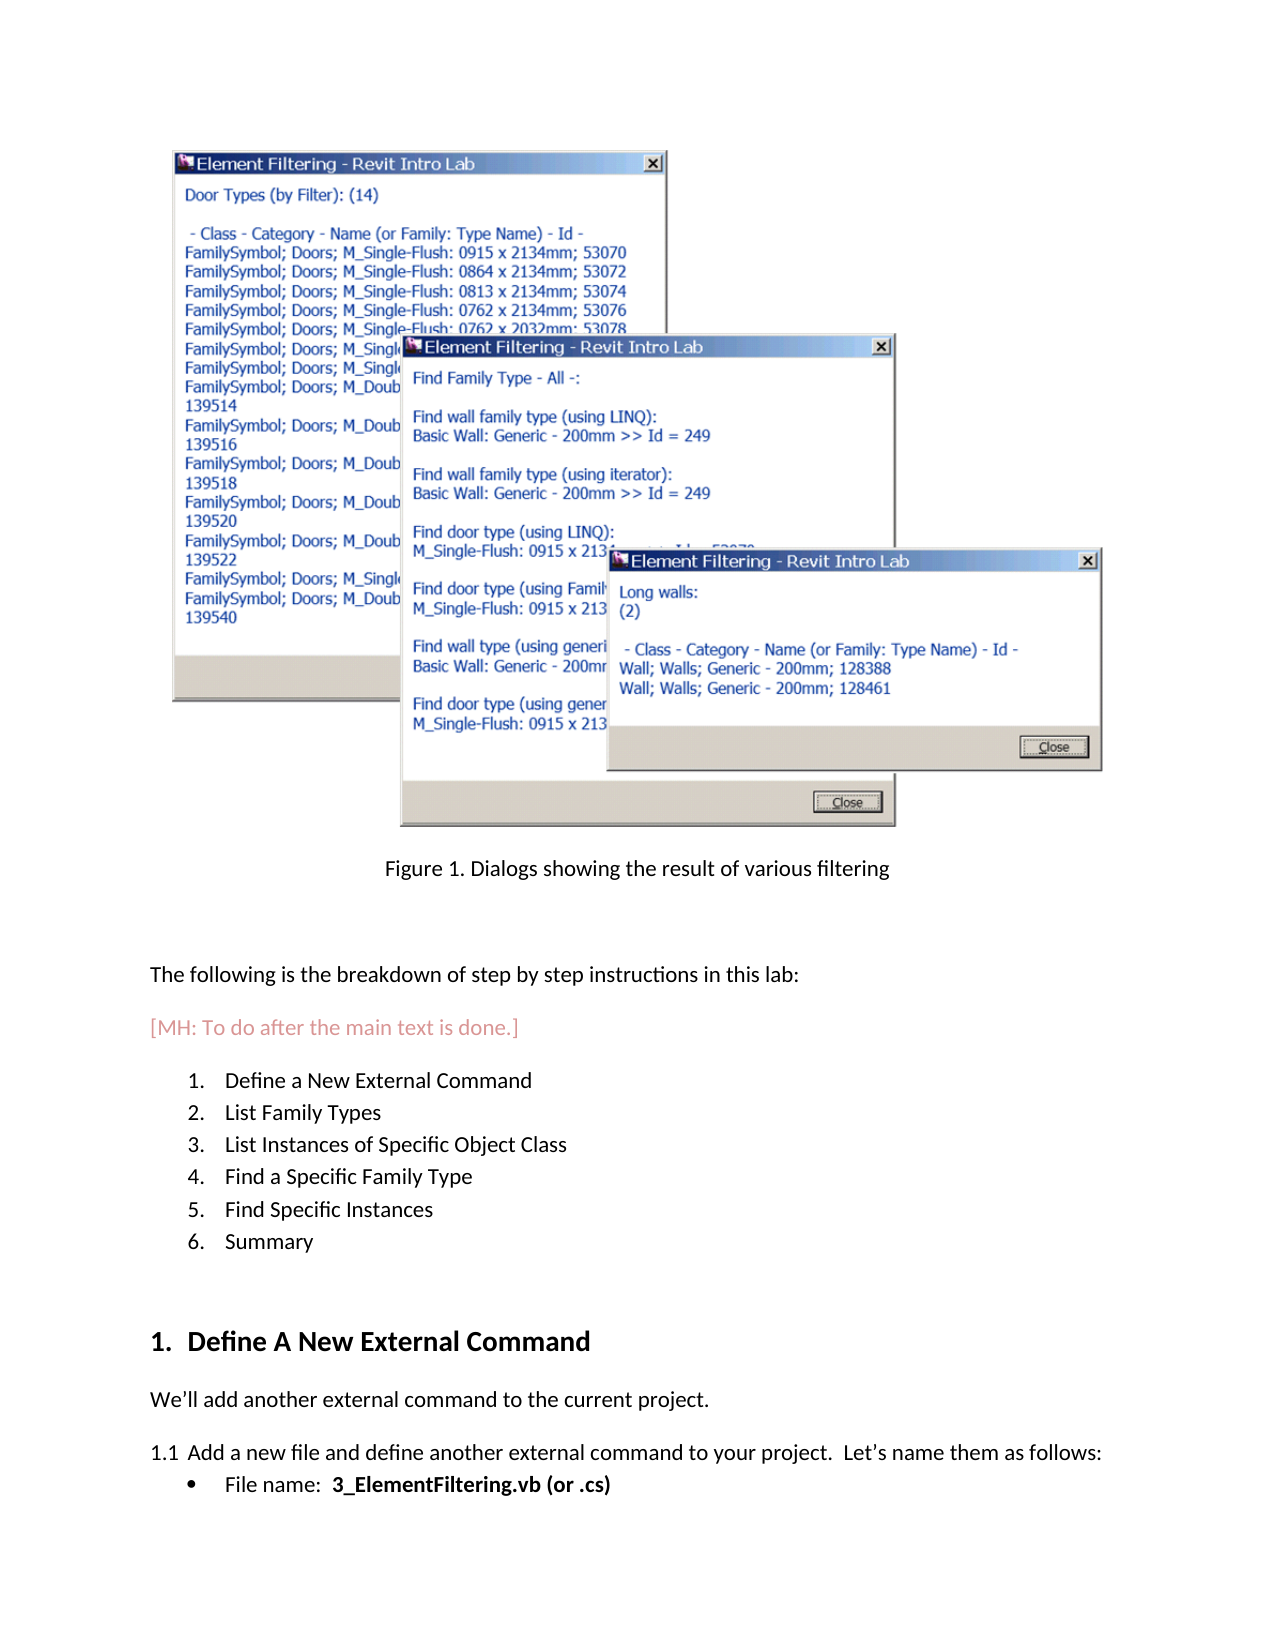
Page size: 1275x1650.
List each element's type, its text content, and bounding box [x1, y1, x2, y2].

list Define A New External Command [150, 1323, 1125, 1359]
list Find Specific Instances [187, 1195, 1125, 1223]
text We’ll add another external command to the current project. [150, 1385, 1125, 1413]
list List Instances of Specific Object Class [187, 1130, 1125, 1158]
text [MH: To do after the main text is done.] [150, 1013, 1125, 1041]
text Figure 1. Dialogs showing the result of various filtering [150, 854, 1125, 882]
list Summary [187, 1227, 1125, 1255]
list Find a Specific Family Type [187, 1162, 1125, 1191]
list File name: 3_ElementFiltering.vb (or .cs) [187, 1470, 1125, 1498]
picture [171, 150, 1104, 829]
list Add a new file and define another external command to your project. Let’s name them as follows: [150, 1438, 1125, 1466]
list List Family Types [187, 1098, 1125, 1126]
text The following is the breakdown of step by step instructions in this lab: [150, 960, 1125, 988]
list Define a New External Command [187, 1066, 1125, 1094]
